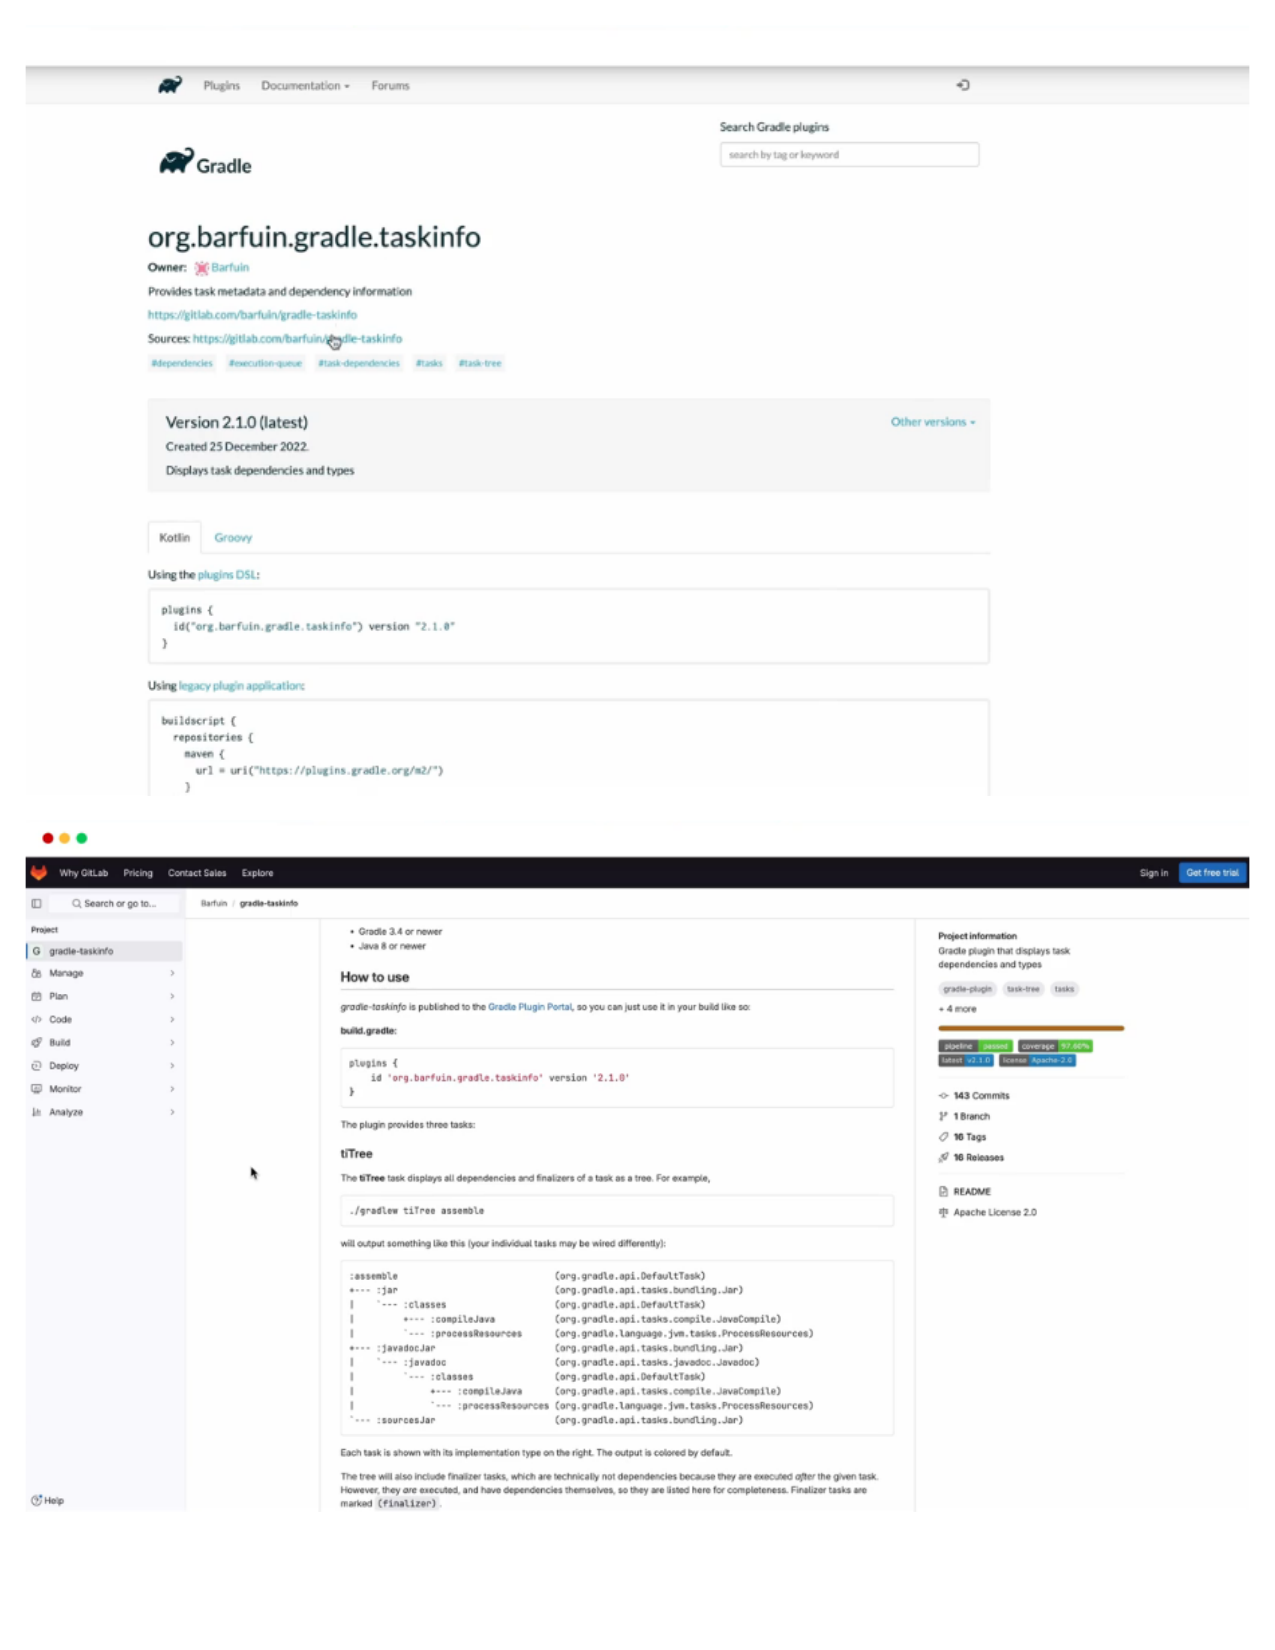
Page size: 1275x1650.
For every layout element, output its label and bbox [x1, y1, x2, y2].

picture [25, 25, 1250, 796]
picture [25, 820, 1250, 1512]
